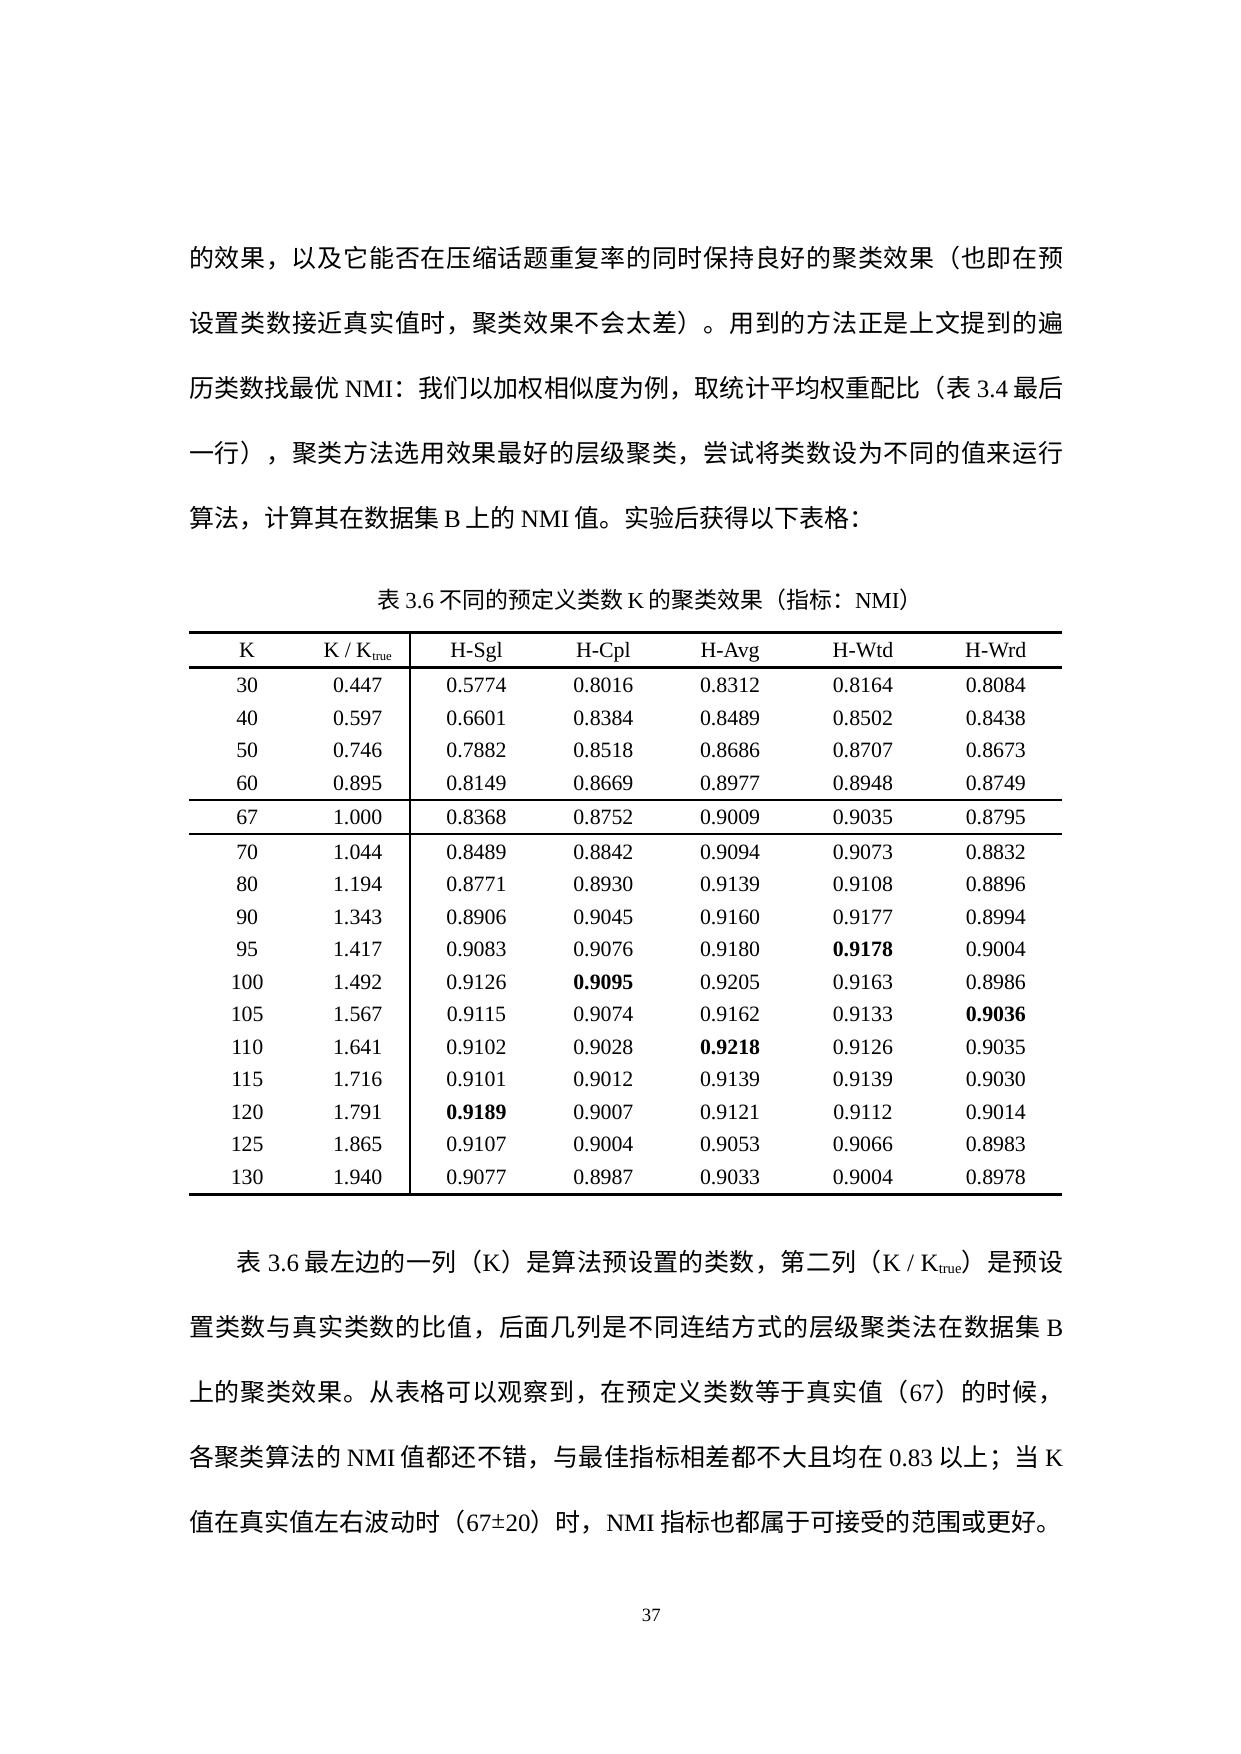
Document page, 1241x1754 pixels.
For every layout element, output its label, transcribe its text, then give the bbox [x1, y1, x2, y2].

table_cell 0.8502 [796, 701, 929, 733]
table_cell 0.9133 [796, 998, 929, 1030]
table_cell 0.8518 [543, 734, 663, 766]
table_cell 0.5774 [411, 669, 543, 701]
table_cell 0.9012 [543, 1063, 663, 1095]
table_cell 95 [189, 933, 305, 965]
table_cell 115 [189, 1063, 305, 1095]
table_cell 0.8312 [664, 669, 796, 701]
table_cell 0.9095 [543, 965, 663, 998]
table_cell 1.343 [305, 900, 409, 933]
table_cell 0.8987 [543, 1160, 663, 1193]
table_header H-Sgl [411, 634, 543, 666]
table_cell 1.492 [305, 965, 409, 998]
table_cell 80 [189, 868, 305, 900]
table_cell 0.8016 [543, 669, 663, 701]
table_cell 1.865 [305, 1128, 409, 1160]
table_cell 0.8489 [664, 701, 796, 733]
table_cell 0.895 [305, 766, 409, 798]
table_cell 1.940 [305, 1160, 409, 1193]
table_cell 0.9094 [664, 835, 796, 868]
table_cell 0.8752 [543, 801, 663, 833]
table_cell 0.9107 [411, 1128, 543, 1160]
table_cell 0.9004 [543, 1128, 663, 1160]
table_cell 0.9014 [929, 1095, 1062, 1128]
table_cell 0.8977 [664, 766, 796, 798]
table_cell 0.9030 [929, 1063, 1062, 1095]
table_cell 0.9102 [411, 1030, 543, 1063]
table_cell 0.8930 [543, 868, 663, 900]
table_cell 0.9218 [664, 1030, 796, 1063]
table_cell 1.417 [305, 933, 409, 965]
table_cell 0.9139 [664, 868, 796, 900]
table_cell 0.9101 [411, 1063, 543, 1095]
table_cell 0.9004 [796, 1160, 929, 1193]
table_cell 0.9035 [929, 1030, 1062, 1063]
table_cell 1.567 [305, 998, 409, 1030]
table_cell 0.8948 [796, 766, 929, 798]
table_cell 120 [189, 1095, 305, 1128]
table_cell 0.8669 [543, 766, 663, 798]
table_cell 0.9036 [929, 998, 1062, 1030]
table_cell 1.194 [305, 868, 409, 900]
table_cell 0.9180 [664, 933, 796, 965]
table_cell 0.9177 [796, 900, 929, 933]
table_cell 0.9009 [664, 801, 796, 833]
table_cell 0.9007 [543, 1095, 663, 1128]
table_cell 0.746 [305, 734, 409, 766]
table_cell 0.9121 [664, 1095, 796, 1128]
table_cell 0.8384 [543, 701, 663, 733]
table_cell 0.9053 [664, 1128, 796, 1160]
table_cell 0.9077 [411, 1160, 543, 1193]
table_cell 30 [189, 669, 305, 701]
table_cell 0.9160 [664, 900, 796, 933]
table_cell 0.9115 [411, 998, 543, 1030]
table_cell 105 [189, 998, 305, 1030]
table_cell 0.9162 [664, 998, 796, 1030]
table_cell 0.8164 [796, 669, 929, 701]
table_cell 0.9178 [796, 933, 929, 965]
table_cell 67 [189, 801, 305, 833]
table_cell 40 [189, 701, 305, 733]
table_cell 130 [189, 1160, 305, 1193]
table_cell 0.9126 [796, 1030, 929, 1063]
table_cell 0.9126 [411, 965, 543, 998]
table_cell 0.6601 [411, 701, 543, 733]
table_header H-Wtd [796, 634, 929, 666]
table_cell 100 [189, 965, 305, 998]
table_cell 0.9139 [796, 1063, 929, 1095]
table_cell 0.7882 [411, 734, 543, 766]
table_cell 1.716 [305, 1063, 409, 1095]
table_cell 0.8707 [796, 734, 929, 766]
table_cell 0.8842 [543, 835, 663, 868]
table_cell 0.8832 [929, 835, 1062, 868]
table_cell 90 [189, 900, 305, 933]
table_cell 0.9073 [796, 835, 929, 868]
table_cell 0.9205 [664, 965, 796, 998]
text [189, 224, 1063, 549]
table_cell 0.9083 [411, 933, 543, 965]
table_cell 0.9074 [543, 998, 663, 1030]
table_cell 0.8896 [929, 868, 1062, 900]
table_cell 0.447 [305, 669, 409, 701]
table_cell 1.791 [305, 1095, 409, 1128]
table_cell 0.9035 [796, 801, 929, 833]
table_cell 0.9076 [543, 933, 663, 965]
table_cell 1.641 [305, 1030, 409, 1063]
table_header K [189, 634, 305, 666]
table_cell 60 [189, 766, 305, 798]
table_cell 50 [189, 734, 305, 766]
table_cell 0.9066 [796, 1128, 929, 1160]
table_cell 125 [189, 1128, 305, 1160]
table_cell 0.9108 [796, 868, 929, 900]
table_cell 0.9028 [543, 1030, 663, 1063]
table_cell 1.044 [305, 835, 409, 868]
table_cell 1.000 [305, 801, 409, 833]
table_cell 0.8489 [411, 835, 543, 868]
table_cell 0.8686 [664, 734, 796, 766]
table_header H-Cpl [543, 634, 663, 666]
table_cell 0.8771 [411, 868, 543, 900]
table_cell 0.8978 [929, 1160, 1062, 1193]
table_cell 0.8438 [929, 701, 1062, 733]
table_cell 70 [189, 835, 305, 868]
table_cell 0.9139 [664, 1063, 796, 1095]
table_cell 0.9189 [411, 1095, 543, 1128]
table_cell 0.8906 [411, 900, 543, 933]
table_cell 0.597 [305, 701, 409, 733]
table_cell 0.8673 [929, 734, 1062, 766]
table_cell 0.8983 [929, 1128, 1062, 1160]
table_header H-Wrd [929, 634, 1062, 666]
table_cell 0.8749 [929, 766, 1062, 798]
table_header K / Ktrue [305, 634, 409, 666]
table_header H-Avg [664, 634, 796, 666]
table_cell 0.8084 [929, 669, 1062, 701]
table_cell 110 [189, 1030, 305, 1063]
table_cell 0.8149 [411, 766, 543, 798]
table_cell 0.8986 [929, 965, 1062, 998]
table_cell 0.8795 [929, 801, 1062, 833]
table_cell 0.9112 [796, 1095, 929, 1128]
table_cell 0.8368 [411, 801, 543, 833]
table_cell 0.9045 [543, 900, 663, 933]
table_cell 0.9163 [796, 965, 929, 998]
table_cell 0.8994 [929, 900, 1062, 933]
table_cell 0.9004 [929, 933, 1062, 965]
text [189, 1228, 1063, 1553]
table_cell 0.9033 [664, 1160, 796, 1193]
text 表 3.6 不同的预定义类数K的聚类效果（指标：NMI） [189, 566, 1063, 631]
